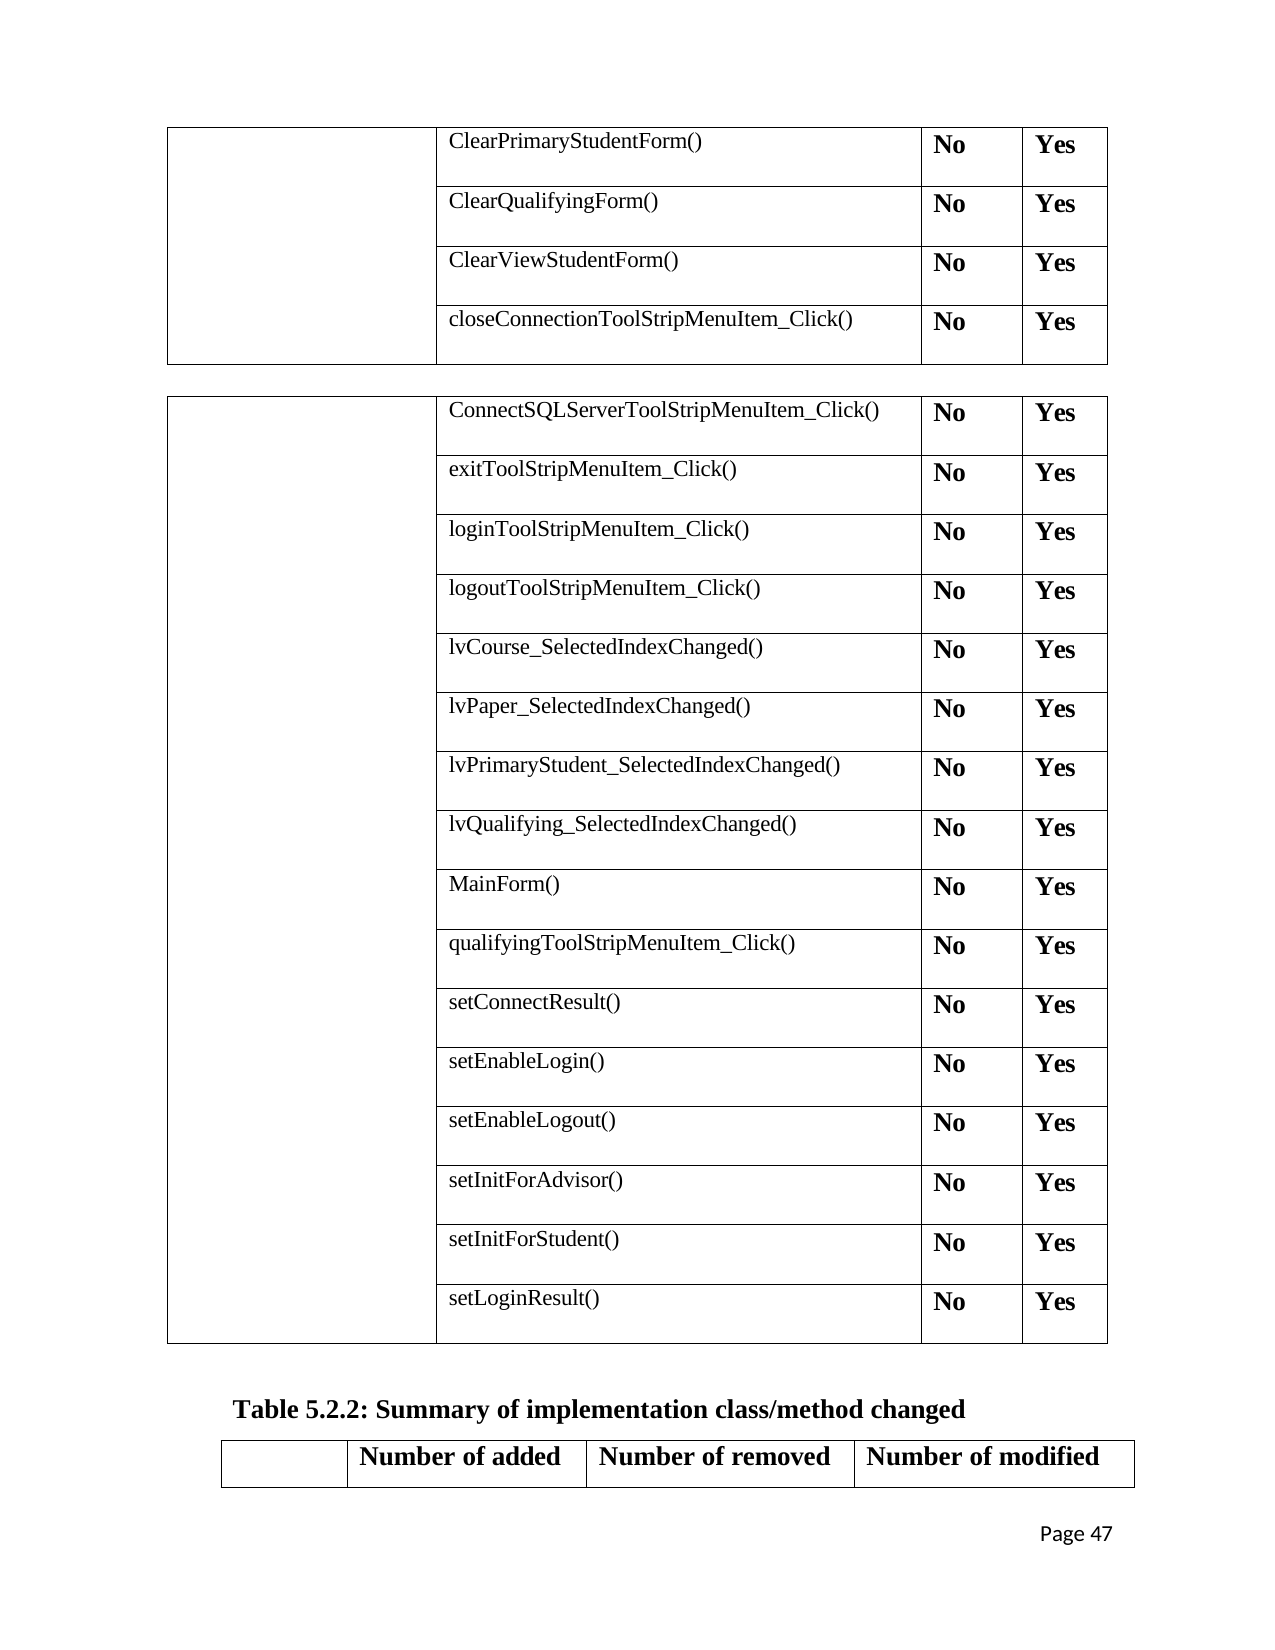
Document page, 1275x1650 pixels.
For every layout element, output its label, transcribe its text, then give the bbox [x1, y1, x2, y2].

table_cell Yes [1023, 930, 1107, 988]
table_cell Yes [1023, 1166, 1107, 1224]
table_cell Yes [1023, 989, 1107, 1047]
text Table 5.2.2: Summary of implementation class/method changed [232, 1393, 1244, 1424]
table_cell loginToolStripMenuItem_Click() [437, 515, 921, 573]
table_cell setConnectResult() [437, 989, 921, 1047]
table_cell Yes [1023, 128, 1107, 186]
table_cell Yes [1023, 1285, 1107, 1343]
table_cell setInitForStudent() [437, 1225, 921, 1283]
table_cell No [922, 1166, 1022, 1224]
table_cell lvQualifying_SelectedIndexChanged() [437, 811, 921, 869]
table_cell lvCourse_SelectedIndexChanged() [437, 634, 921, 692]
table_cell Yes [1023, 870, 1107, 928]
table_cell No [922, 187, 1022, 246]
table_cell No [922, 247, 1022, 305]
table_header Yes [1023, 397, 1107, 455]
table_header Number of added [348, 1441, 586, 1487]
table_cell No [922, 1225, 1022, 1283]
table_cell closeConnectionToolStripMenuItem_Click() [437, 306, 921, 364]
table_cell Yes [1023, 187, 1107, 246]
table_header Number of modified [855, 1441, 1134, 1487]
table_cell lvPaper_SelectedIndexChanged() [437, 693, 921, 751]
table_cell ClearQualifyingForm() [437, 187, 921, 246]
table_cell No [922, 515, 1022, 573]
table_cell No [922, 811, 1022, 869]
table_cell setLoginResult() [437, 1285, 921, 1343]
table_cell No [922, 456, 1022, 514]
table_cell No [922, 989, 1022, 1047]
table_cell No [922, 634, 1022, 692]
table_cell No [922, 1285, 1022, 1343]
table_header No [922, 397, 1022, 455]
table_cell Yes [1023, 456, 1107, 514]
table_cell No [922, 1107, 1022, 1165]
table_cell Yes [1023, 752, 1107, 810]
table_cell logoutToolStripMenuItem_Click() [437, 575, 921, 633]
table_cell Yes [1023, 247, 1107, 305]
table_cell Yes [1023, 634, 1107, 692]
table_cell ClearPrimaryStudentForm() [437, 128, 921, 186]
table_cell setEnableLogout() [437, 1107, 921, 1165]
table_cell ClearViewStudentForm() [437, 247, 921, 305]
table_cell No [922, 575, 1022, 633]
table_header Number of removed [587, 1441, 854, 1487]
table_cell lvPrimaryStudent_SelectedIndexChanged() [437, 752, 921, 810]
table_cell Yes [1023, 306, 1107, 364]
table_cell No [922, 306, 1022, 364]
table_cell Yes [1023, 1048, 1107, 1106]
table_cell No [922, 930, 1022, 988]
table_cell No [922, 752, 1022, 810]
table_cell No [922, 693, 1022, 751]
table_cell No [922, 870, 1022, 928]
table_cell No [922, 128, 1022, 186]
table_cell setInitForAdvisor() [437, 1166, 921, 1224]
table_cell Yes [1023, 1225, 1107, 1283]
table_cell Yes [1023, 1107, 1107, 1165]
table_cell Yes [1023, 811, 1107, 869]
table_cell setEnableLogin() [437, 1048, 921, 1106]
table_cell MainForm() [437, 870, 921, 928]
table_header [168, 397, 436, 1343]
table_header [222, 1441, 347, 1487]
table_cell Yes [1023, 515, 1107, 573]
table_cell Yes [1023, 693, 1107, 751]
table_cell No [922, 1048, 1022, 1106]
table_cell Yes [1023, 575, 1107, 633]
table_cell exitToolStripMenuItem_Click() [437, 456, 921, 514]
table_cell qualifyingToolStripMenuItem_Click() [437, 930, 921, 988]
table_header ConnectSQLServerToolStripMenuItem_Click() [437, 397, 921, 455]
